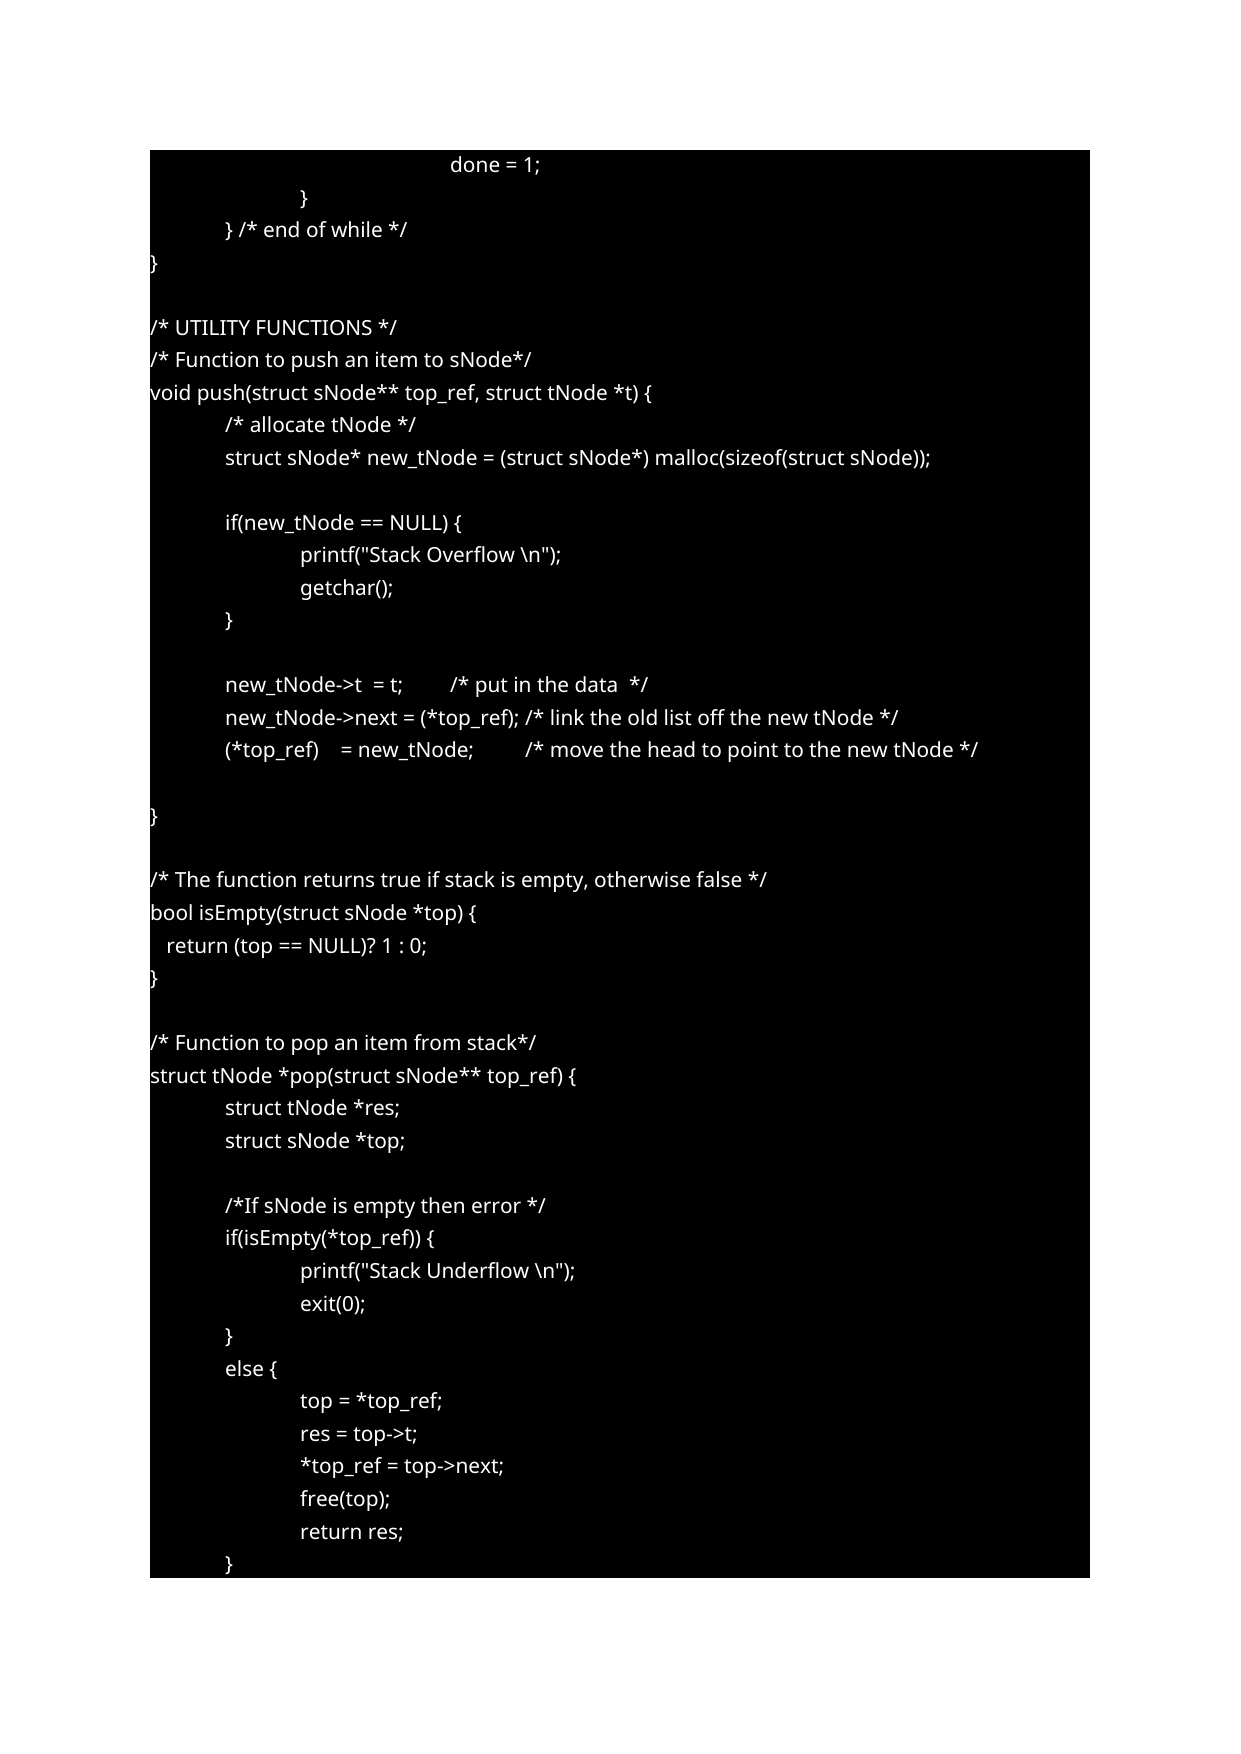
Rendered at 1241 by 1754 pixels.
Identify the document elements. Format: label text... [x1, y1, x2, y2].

text printf("Stack Overflow \n"); [150, 540, 1090, 569]
text struct sNode *top; [150, 1126, 1090, 1154]
text struct tNode *res; [150, 1093, 1090, 1122]
text return (top == NULL)? 1 : 0; [150, 931, 1090, 959]
text bool isEmpty(struct sNode *top) { [150, 898, 1090, 927]
text } [150, 1321, 1090, 1350]
text done = 1; [150, 150, 1090, 178]
text } /* end of while */ [150, 215, 1090, 244]
text new_tNode->next = (*top_ref); /* link the old list off the new tNode */ [150, 703, 1090, 731]
text if(new_tNode == NULL) { [150, 508, 1090, 536]
text res = top->t; [150, 1419, 1090, 1447]
text } [150, 801, 1090, 829]
text } [150, 183, 1090, 211]
text } [150, 963, 1090, 992]
text else { [150, 1354, 1090, 1382]
text (*top_ref) = new_tNode; /* move the head to point to the new tNode */ [150, 736, 1090, 764]
text top = *top_ref; [150, 1386, 1090, 1415]
text /* UTILITY FUNCTIONS */ [150, 313, 1090, 341]
text void push(struct sNode** top_ref, struct tNode *t) { [150, 378, 1090, 406]
text /* The function returns true if stack is empty, otherwise false */ [150, 866, 1090, 894]
text exit(0); [150, 1289, 1090, 1317]
text struct sNode* new_tNode = (struct sNode*) malloc(sizeof(struct sNode)); [150, 443, 1090, 471]
text getchar(); [150, 573, 1090, 601]
text } [150, 248, 1090, 276]
text free(top); [150, 1484, 1090, 1513]
text /* allocate tNode */ [150, 410, 1090, 439]
text new_tNode->t = t; /* put in the data */ [150, 670, 1090, 699]
text /*If sNode is empty then error */ [150, 1191, 1090, 1219]
text *top_ref = top->next; [150, 1452, 1090, 1480]
text printf("Stack Underflow \n"); [150, 1256, 1090, 1284]
text /* Function to push an item to sNode*/ [150, 345, 1090, 374]
text struct tNode *pop(struct sNode** top_ref) { [150, 1061, 1090, 1089]
text /* Function to pop an item from stack*/ [150, 1028, 1090, 1057]
text } [150, 1549, 1090, 1578]
text return res; [150, 1517, 1090, 1545]
text } [150, 606, 1090, 634]
text if(isEmpty(*top_ref)) { [150, 1223, 1090, 1252]
